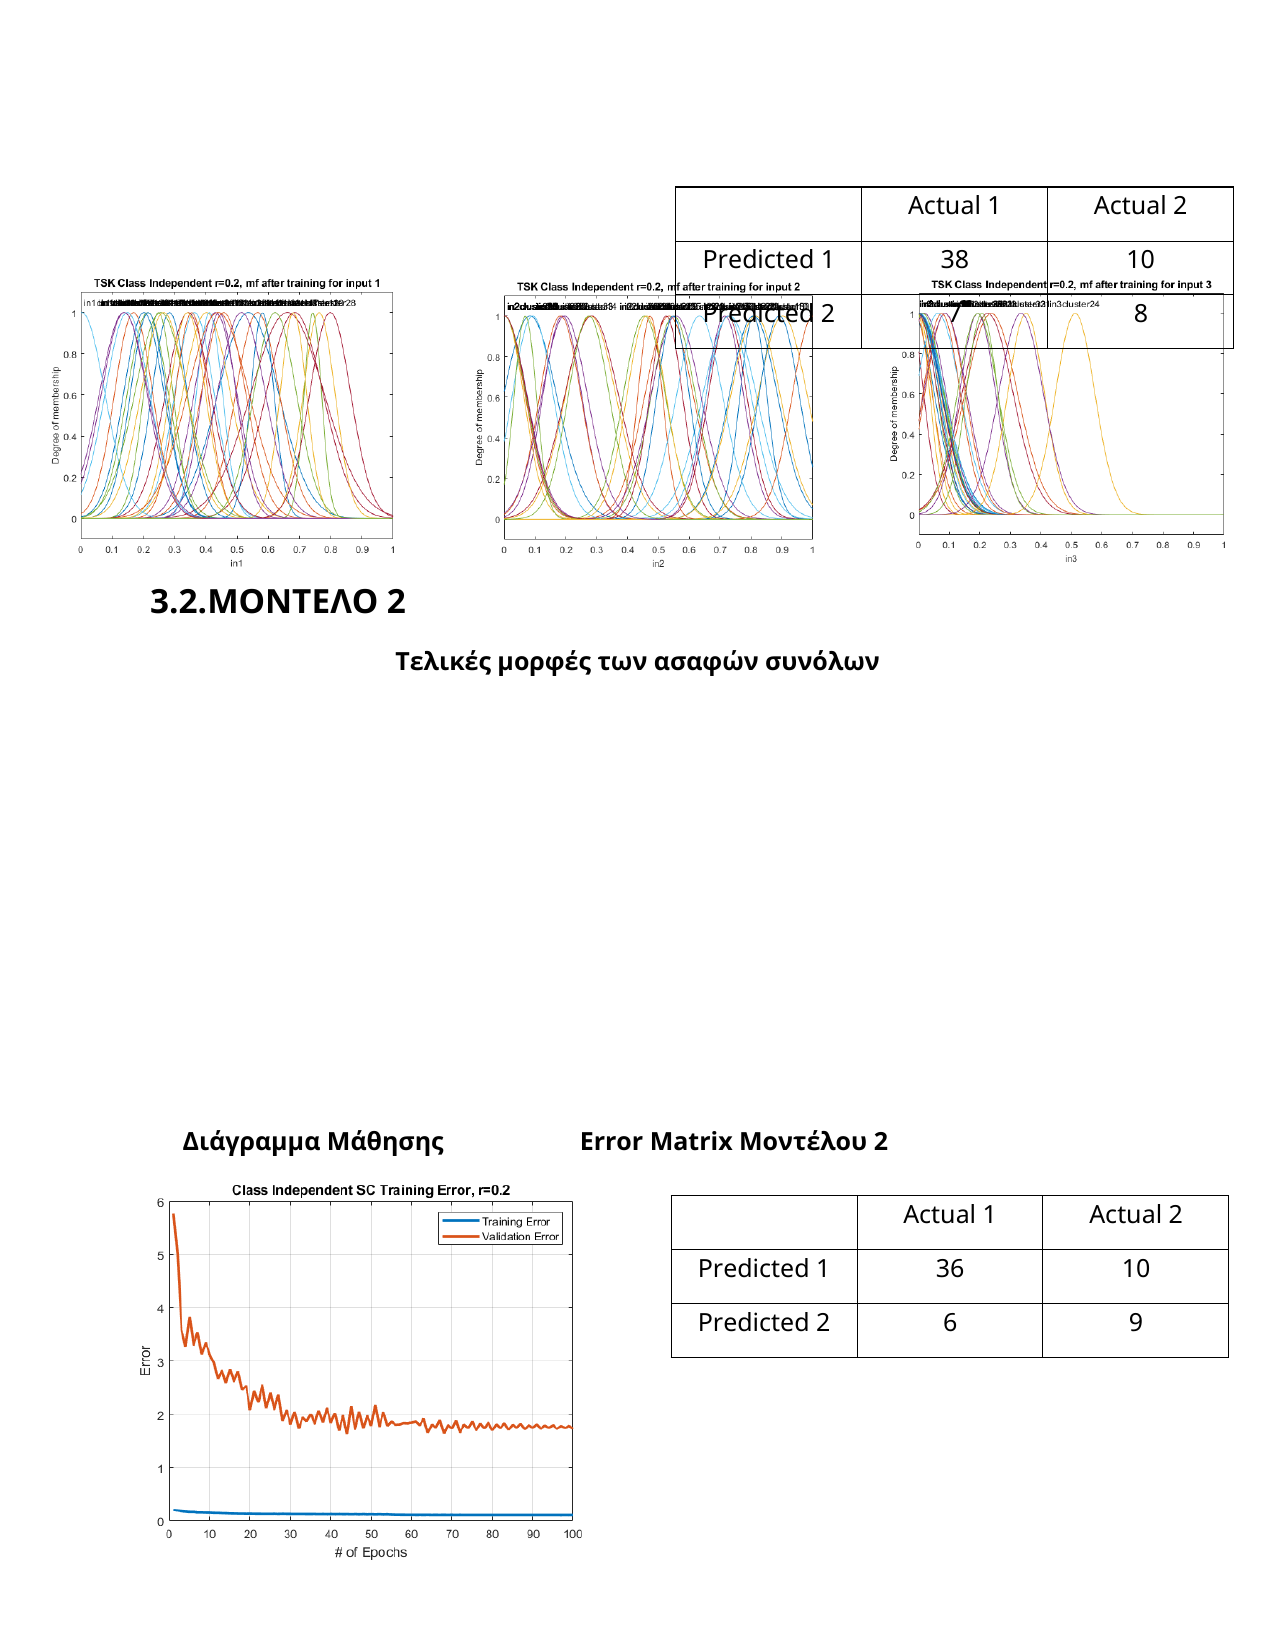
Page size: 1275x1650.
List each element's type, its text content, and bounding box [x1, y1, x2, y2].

picture [102, 1172, 622, 1563]
text Tελικές μορφές των ασαφών συνόλων [150, 643, 1125, 677]
table_header [672, 1196, 857, 1249]
table_cell Predicted 1 [672, 1250, 857, 1303]
table_cell 38 [862, 242, 1047, 294]
table_cell 6 [858, 1304, 1042, 1357]
table_cell Predicted 1 [676, 242, 861, 294]
table_cell 9 [1043, 1304, 1228, 1357]
text 3.2.ΜΟΝΤΕΛΟ 2 [150, 577, 1125, 623]
table_header Actual 1 [862, 188, 1047, 241]
table_cell 36 [858, 1250, 1042, 1303]
picture [867, 272, 1261, 567]
picture [452, 273, 850, 572]
table_cell 7 [862, 295, 1047, 348]
picture [28, 270, 431, 572]
text Διάγραμμα Μάθησης Error Matrix Μοντέλου 2 [150, 1124, 1125, 1158]
table_cell Predicted 2 [676, 295, 861, 348]
table_header [676, 188, 861, 241]
table_cell 10 [1048, 242, 1233, 294]
table_header Actual 2 [1043, 1196, 1228, 1249]
table_cell 8 [1048, 295, 1233, 348]
table_header Actual 2 [1048, 188, 1233, 241]
table_header Actual 1 [858, 1196, 1042, 1249]
table_cell Predicted 2 [672, 1304, 857, 1357]
table_cell 10 [1043, 1250, 1228, 1303]
